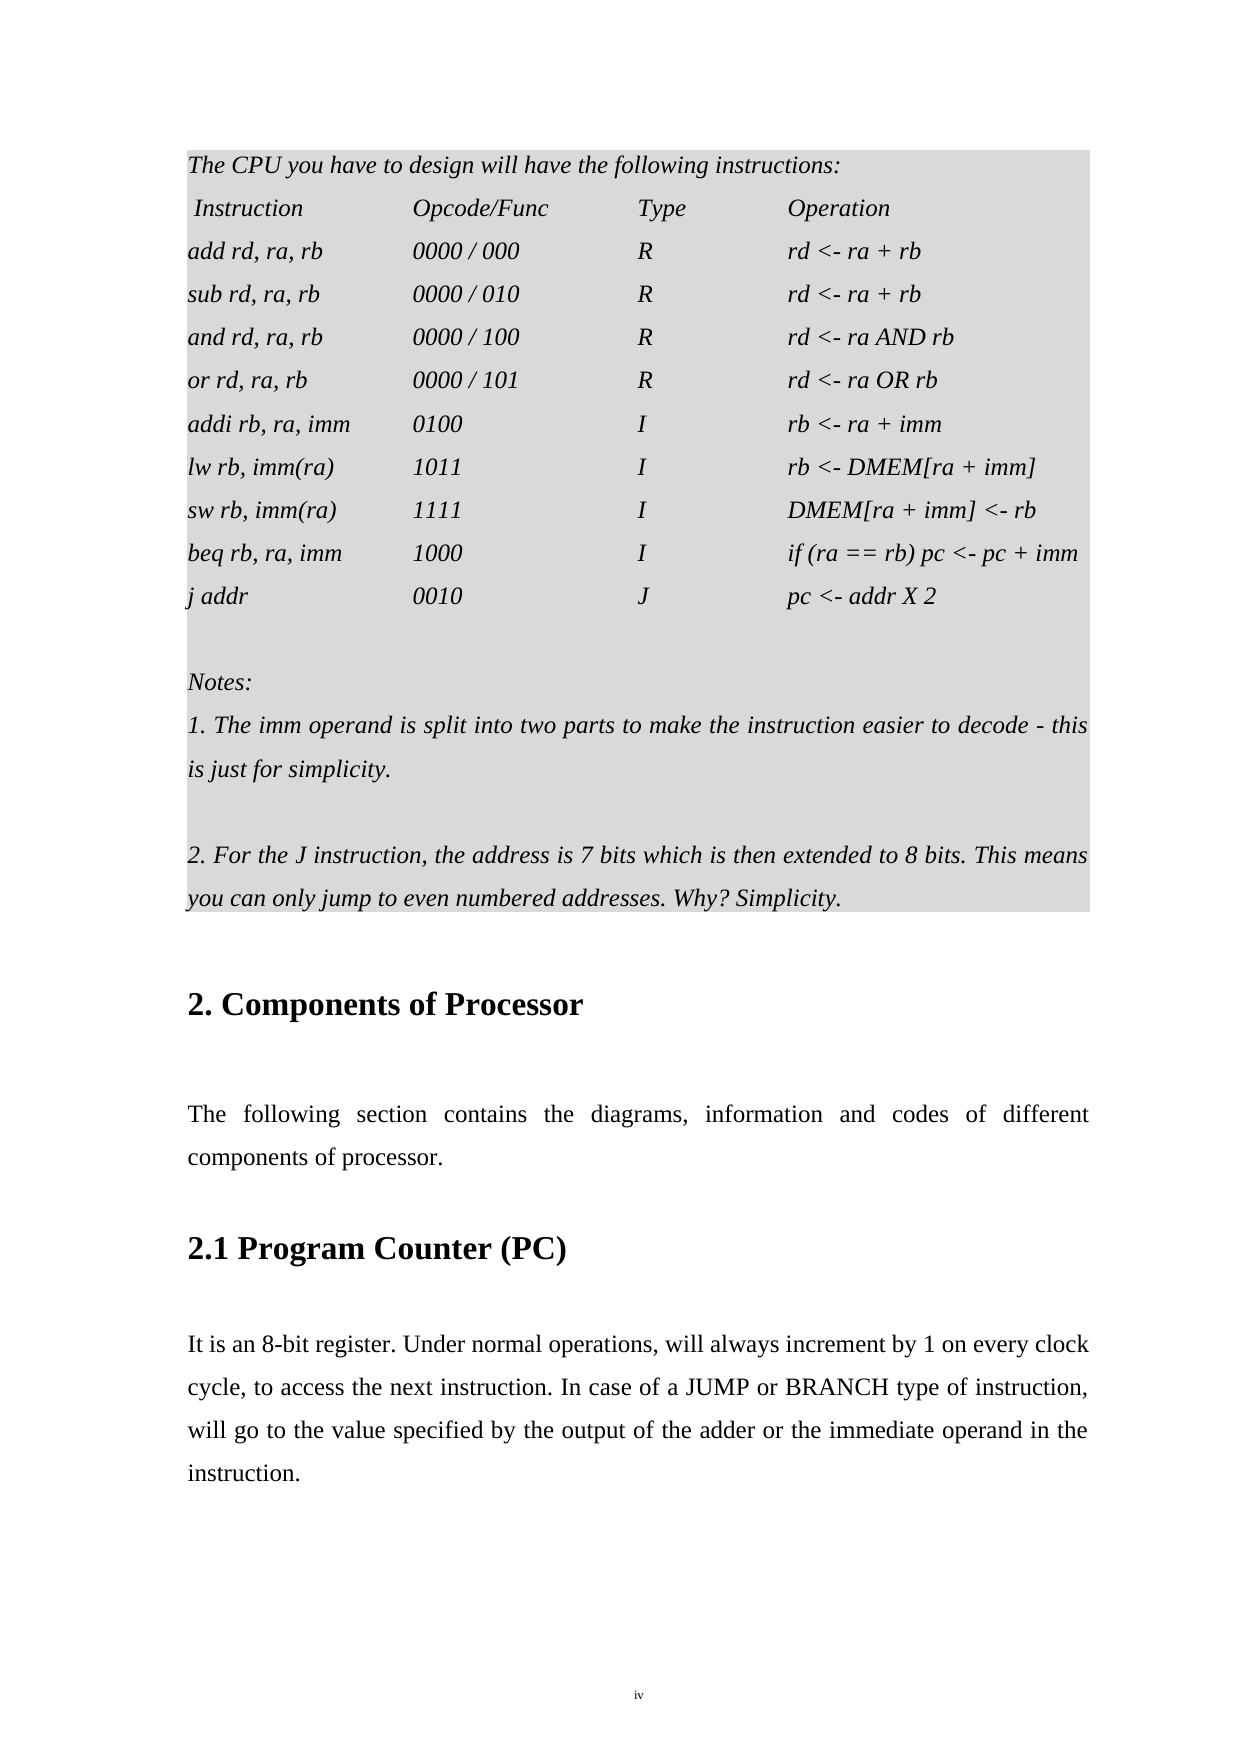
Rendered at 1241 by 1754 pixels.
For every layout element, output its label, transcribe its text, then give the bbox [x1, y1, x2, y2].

text addi rb, ra, imm 0100 I rb <- ra + imm [187, 409, 1090, 437]
text or rd, ra, rb 0000 / 101 R rd <- ra OR rb [187, 366, 1090, 394]
text 2. Components of Processor [187, 984, 1090, 1022]
text Instruction Opcode/Func Type Operation [187, 193, 1090, 222]
text beq rb, ra, imm 1000 I if (ra == rb) pc <- pc + imm [187, 538, 1090, 567]
text lw rb, imm(ra) 1011 I rb <- DMEM[ra + imm] [187, 452, 1090, 481]
text 1. The imm operand is split into two parts to make the instruction easier to decode - this is just for simplicity. [187, 711, 1090, 782]
text The CPU you have to design will have the following instructions: [187, 150, 1090, 179]
text The following section contains the diagrams, information and codes of different components of processor. [187, 1099, 1090, 1171]
text sub rd, ra, rb 0000 / 010 R rd <- ra + rb [187, 279, 1090, 308]
text 2.1 Program Counter (PC) [187, 1228, 1090, 1266]
text add rd, ra, rb 0000 / 000 R rd <- ra + rb [187, 236, 1090, 265]
text j addr 0010 J pc <- addr X 2 [187, 581, 1090, 610]
text sw rb, imm(ra) 1111 I DMEM[ra + imm] <- rb [187, 495, 1090, 524]
text It is an 8-bit register. Under normal operations, will always increment by 1 on every clock cycle, to access the next instruction. In case of a JUMP or BRANCH type of instruction, will go to the value specified by the output of the adder or the immediate operand in the instruction. [187, 1329, 1090, 1487]
text 2. For the J instruction, the address is 7 bits which is then extended to 8 bits. This means you can only jump to even numbered addresses. Why? Simplicity. [187, 840, 1090, 912]
text and rd, ra, rb 0000 / 100 R rd <- ra AND rb [187, 322, 1090, 351]
text Notes: [187, 667, 1090, 696]
